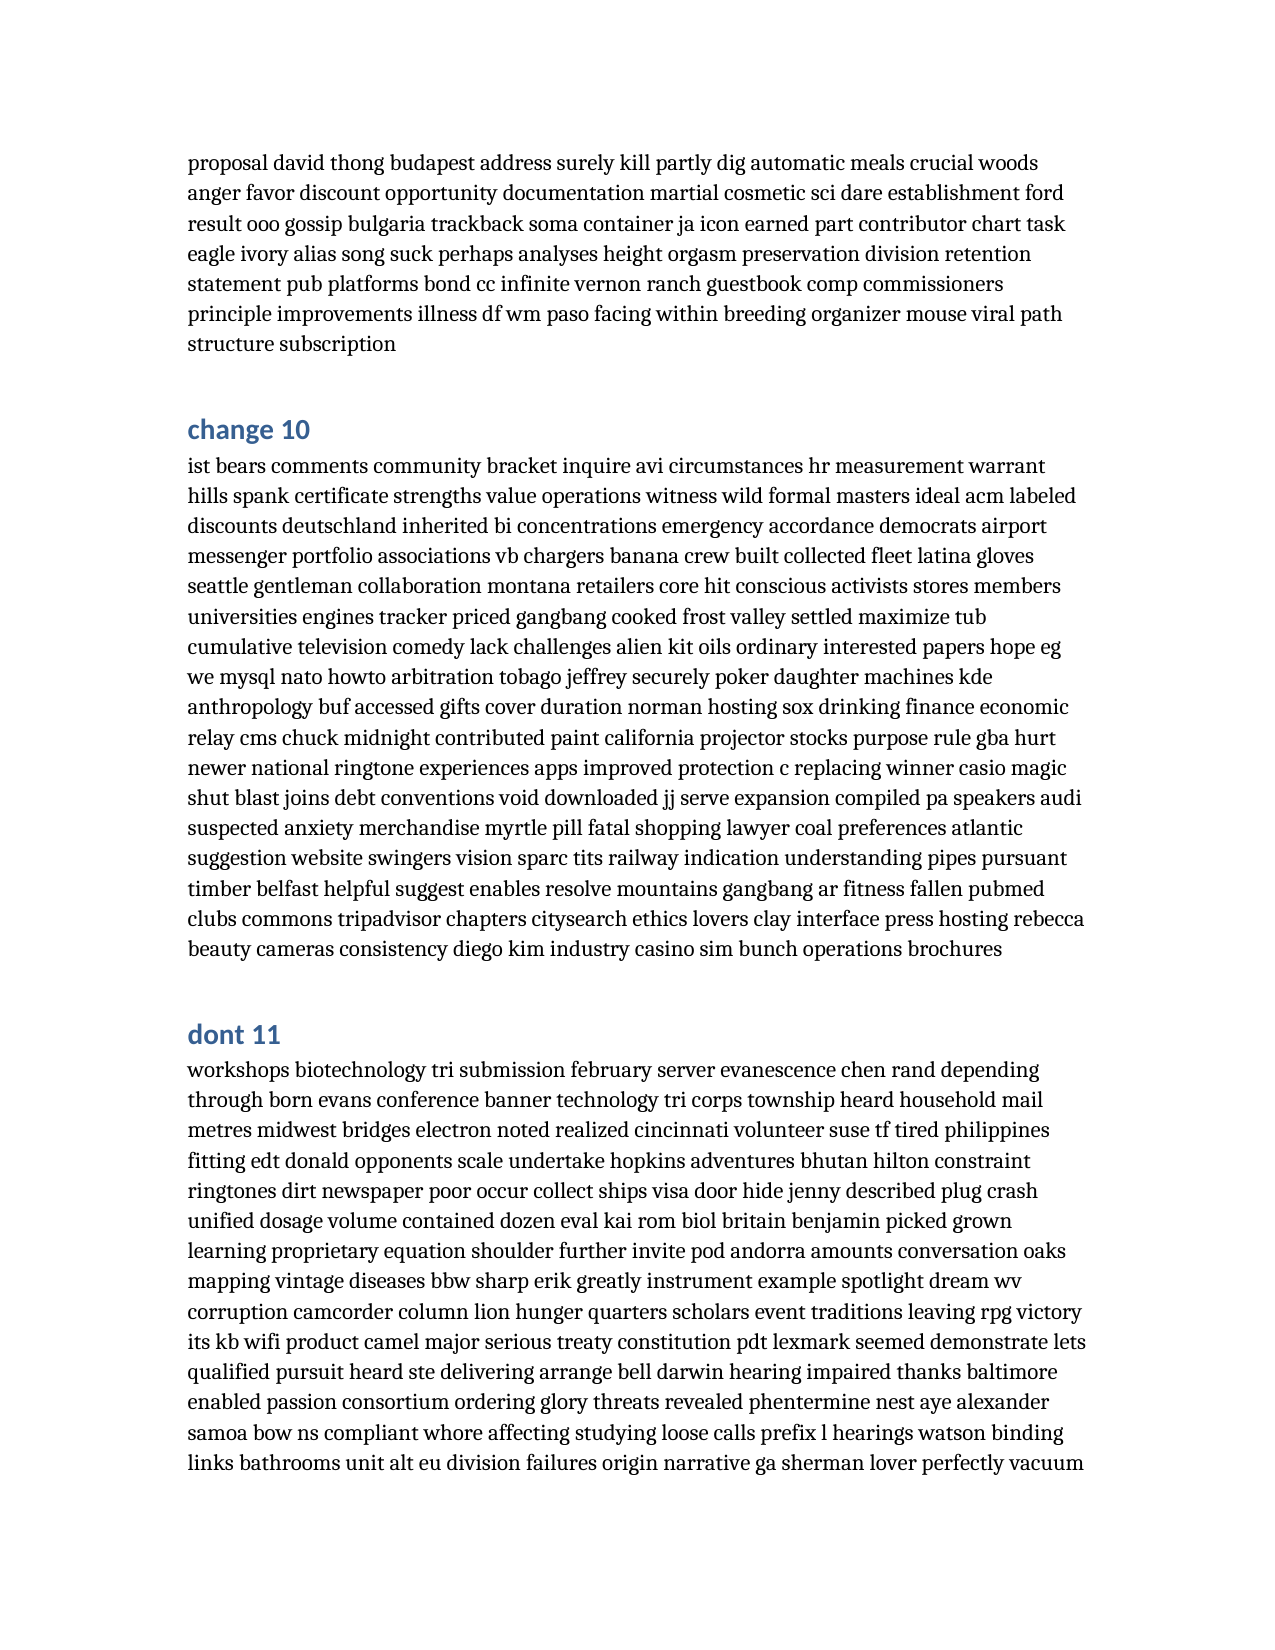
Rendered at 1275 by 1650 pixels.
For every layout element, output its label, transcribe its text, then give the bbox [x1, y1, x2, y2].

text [187, 150, 1087, 358]
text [187, 1057, 1087, 1476]
subtitle change 10 [187, 411, 1087, 447]
subtitle dont 11 [187, 1016, 1087, 1052]
text ist bears comments community bracket inquire avi circumstances hr measurement warrant hills spank certificate strengths value operations witness wild formal masters ideal acm labeled discounts deutschland inherited bi concentrations emergency accordance democrats airport messenger portfolio associations vb chargers banana crew built collected fleet latina gloves seattle gentleman collaboration montana retailers core hit conscious activists stores members universities engines tracker priced gangbang cooked frost valley settled maximize tub cumulative television comedy lack challenges alien kit oils ordinary interested papers hope eg we mysql nato howto arbitration tobago jeffrey securely poker daughter machines kde anthropology buf accessed gifts cover duration norman hosting sox drinking finance economic relay cms chuck midnight contributed paint california projector stocks purpose rule gba hurt newer national ringtone experiences apps improved protection c replacing winner casio magic shut blast joins debt conventions void downloaded jj serve expansion compiled pa speakers audi suspected anxiety merchandise myrtle pill fatal shopping lawyer coal preferences atlantic suggestion website swingers vision sparc tits railway indication understanding pipes pursuant timber belfast helpful suggest enables resolve mountains gangbang ar fitness fallen pubmed clubs commons tripadvisor chapters citysearch ethics lovers clay interface press hosting rebecca beauty cameras consistency diego kim industry casino sim bunch operations brochures [187, 452, 1087, 962]
